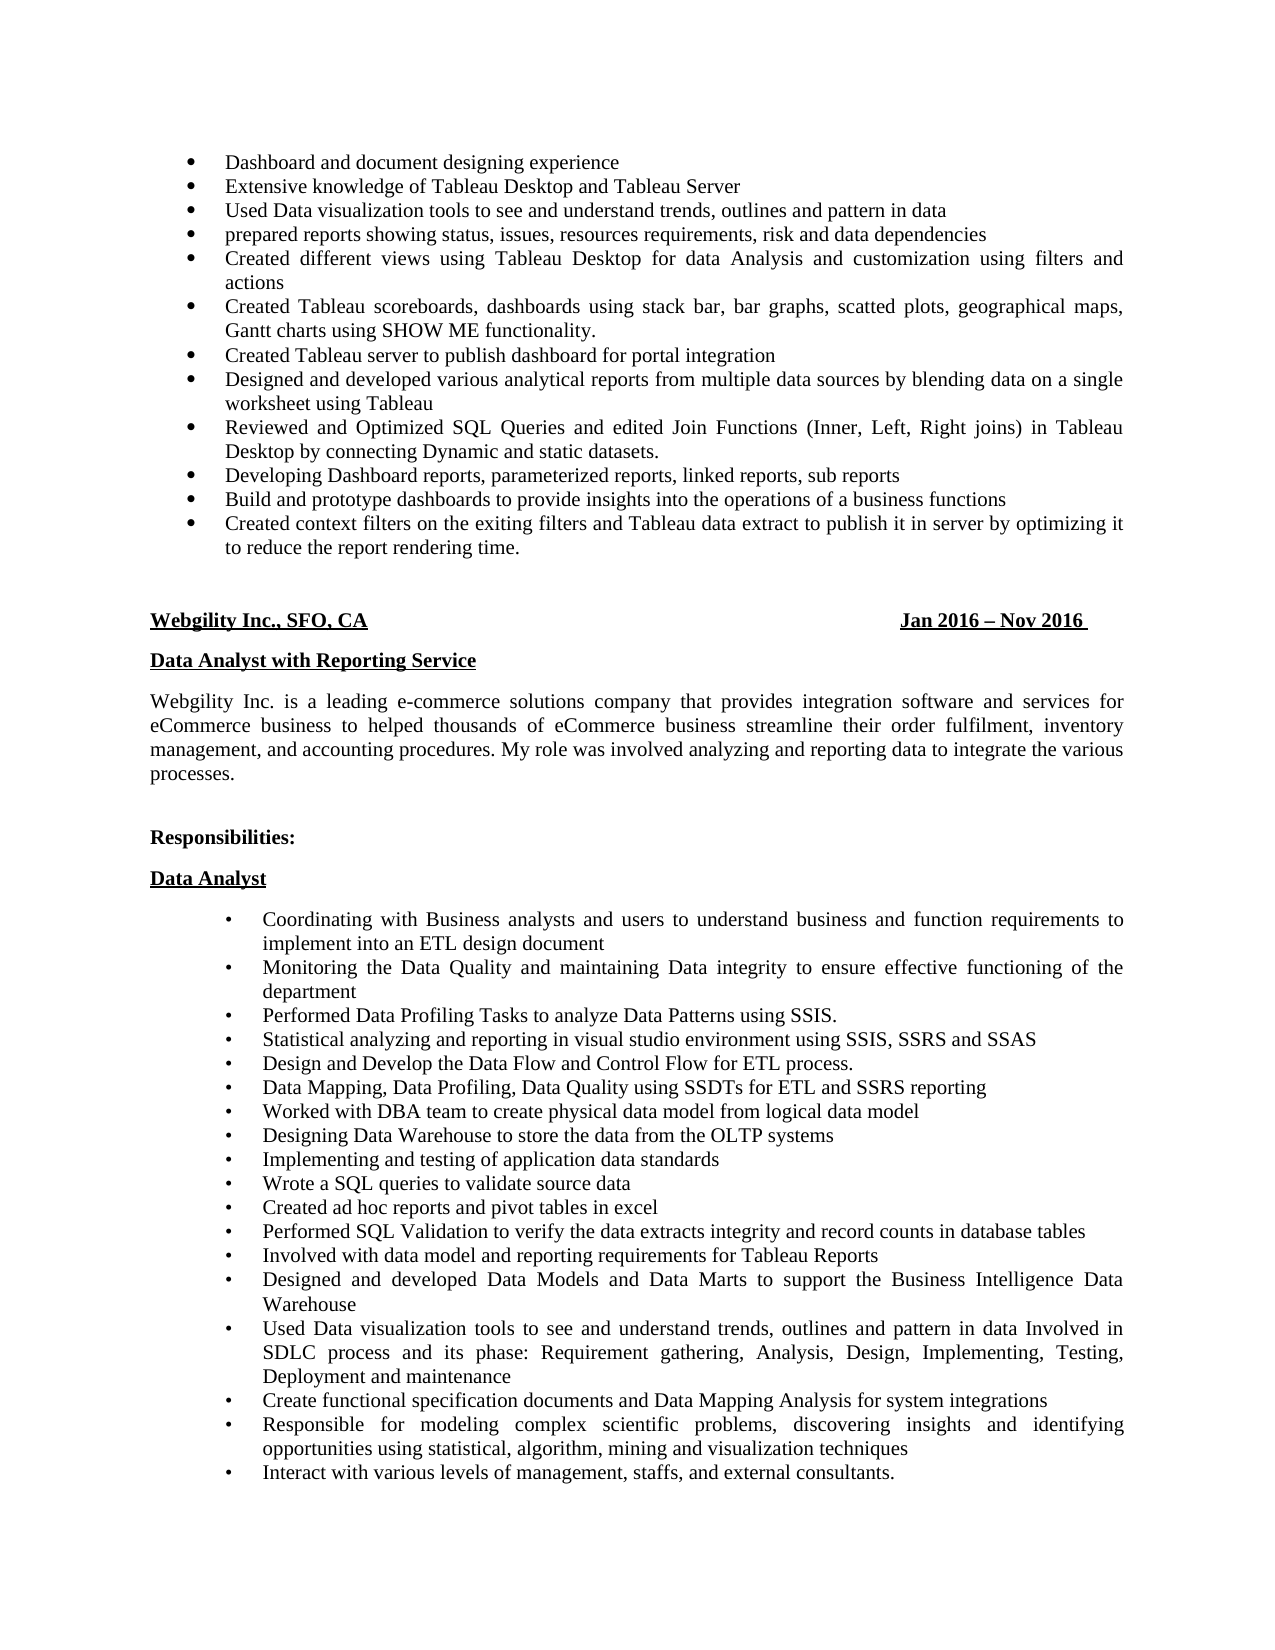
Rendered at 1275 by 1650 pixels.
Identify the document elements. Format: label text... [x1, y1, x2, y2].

list Data Mapping, Data Profiling, Data Quality using SSDTs for ETL and SSRS reporting [225, 1075, 1125, 1099]
list Dashboard and document designing experience [187, 150, 1125, 174]
list Wrote a SQL queries to validate source data [225, 1171, 1125, 1195]
list Created context filters on the exiting filters and Tableau data extract to publish it in server by optimizing it to reduce the report rendering time. [187, 511, 1125, 559]
list Performed SQL Validation to verify the data extracts integrity and record counts in database tables [225, 1219, 1125, 1243]
list Monitoring the Data Quality and maintaining Data integrity to ensure effective functioning of the department [225, 954, 1125, 1003]
text Data Analyst [150, 866, 1125, 890]
list Responsible for modeling complex scientific problems, discovering insights and identifying opportunities using statistical, algorithm, mining and visualization techniques [225, 1412, 1125, 1460]
list Build and prototype dashboards to provide insights into the operations of a business functions [187, 487, 1125, 511]
list Reviewed and Optimized SQL Queries and edited Join Functions (Inner, Left, Right joins) in Tableau Desktop by connecting Dynamic and static datasets. [187, 415, 1125, 463]
text Webgility Inc. is a leading e-commerce solutions company that provides integration software and services for eCommerce business to helped thousands of eCommerce business streamline their order fulfilment, inventory management, and accounting procedures. My role was involved analyzing and reporting data to integrate the various processes. [150, 689, 1125, 785]
list Developing Dashboard reports, parameterized reports, linked reports, sub reports [187, 463, 1125, 487]
list Statistical analyzing and reporting in visual studio environment using SSIS, SSRS and SSAS [225, 1027, 1125, 1051]
text Data Analyst with Reporting Service [150, 648, 1125, 672]
list Designed and developed Data Models and Data Marts to support the Business Intelligence Data Warehouse [225, 1267, 1125, 1316]
list Created ad hoc reports and pivot tables in excel [225, 1195, 1125, 1219]
list Used Data visualization tools to see and understand trends, outlines and pattern in data [187, 198, 1125, 222]
list Interact with various levels of management, staffs, and external consultants. [225, 1460, 1125, 1484]
list Designing Data Warehouse to store the data from the OLTP systems [225, 1123, 1125, 1147]
list Implementing and testing of application data standards [225, 1147, 1125, 1171]
list prepared reports showing status, issues, resources requirements, risk and data dependencies [187, 222, 1125, 246]
text Responsibilities: [150, 825, 1125, 849]
list Designed and developed various analytical reports from multiple data sources by blending data on a single worksheet using Tableau [187, 367, 1125, 415]
list Extensive knowledge of Tableau Desktop and Tableau Server [187, 174, 1125, 198]
list Create functional specification documents and Data Mapping Analysis for system integrations [225, 1388, 1125, 1412]
list Created Tableau server to publish dashboard for portal integration [187, 342, 1125, 367]
list Worked with DBA team to create physical data model from logical data model [225, 1099, 1125, 1123]
list Coordinating with Business analysts and users to understand business and function requirements to implement into an ETL design document [225, 906, 1125, 954]
list Design and Develop the Data Flow and Control Flow for ETL process. [225, 1051, 1125, 1075]
list Created Tableau scoreboards, dashboards using stack bar, bar graphs, scatted plots, geographical maps, Gantt charts using SHOW ME functionality. [187, 294, 1125, 342]
list Created different views using Tableau Desktop for data Analysis and customization using filters and actions [187, 246, 1125, 294]
list Performed Data Profiling Tasks to analyze Data Patterns using SSIS. [225, 1003, 1125, 1027]
list Involved with data model and reporting requirements for Tableau Reports [225, 1243, 1125, 1267]
list Used Data visualization tools to see and understand trends, outlines and pattern in data Involved in SDLC process and its phase: Requirement gathering, Analysis, Design, Implementing, Testing, Deployment and maintenance [225, 1316, 1125, 1388]
text Webgility Inc., SFO, CA Jan 2016 – Nov 2016 [150, 608, 1125, 632]
